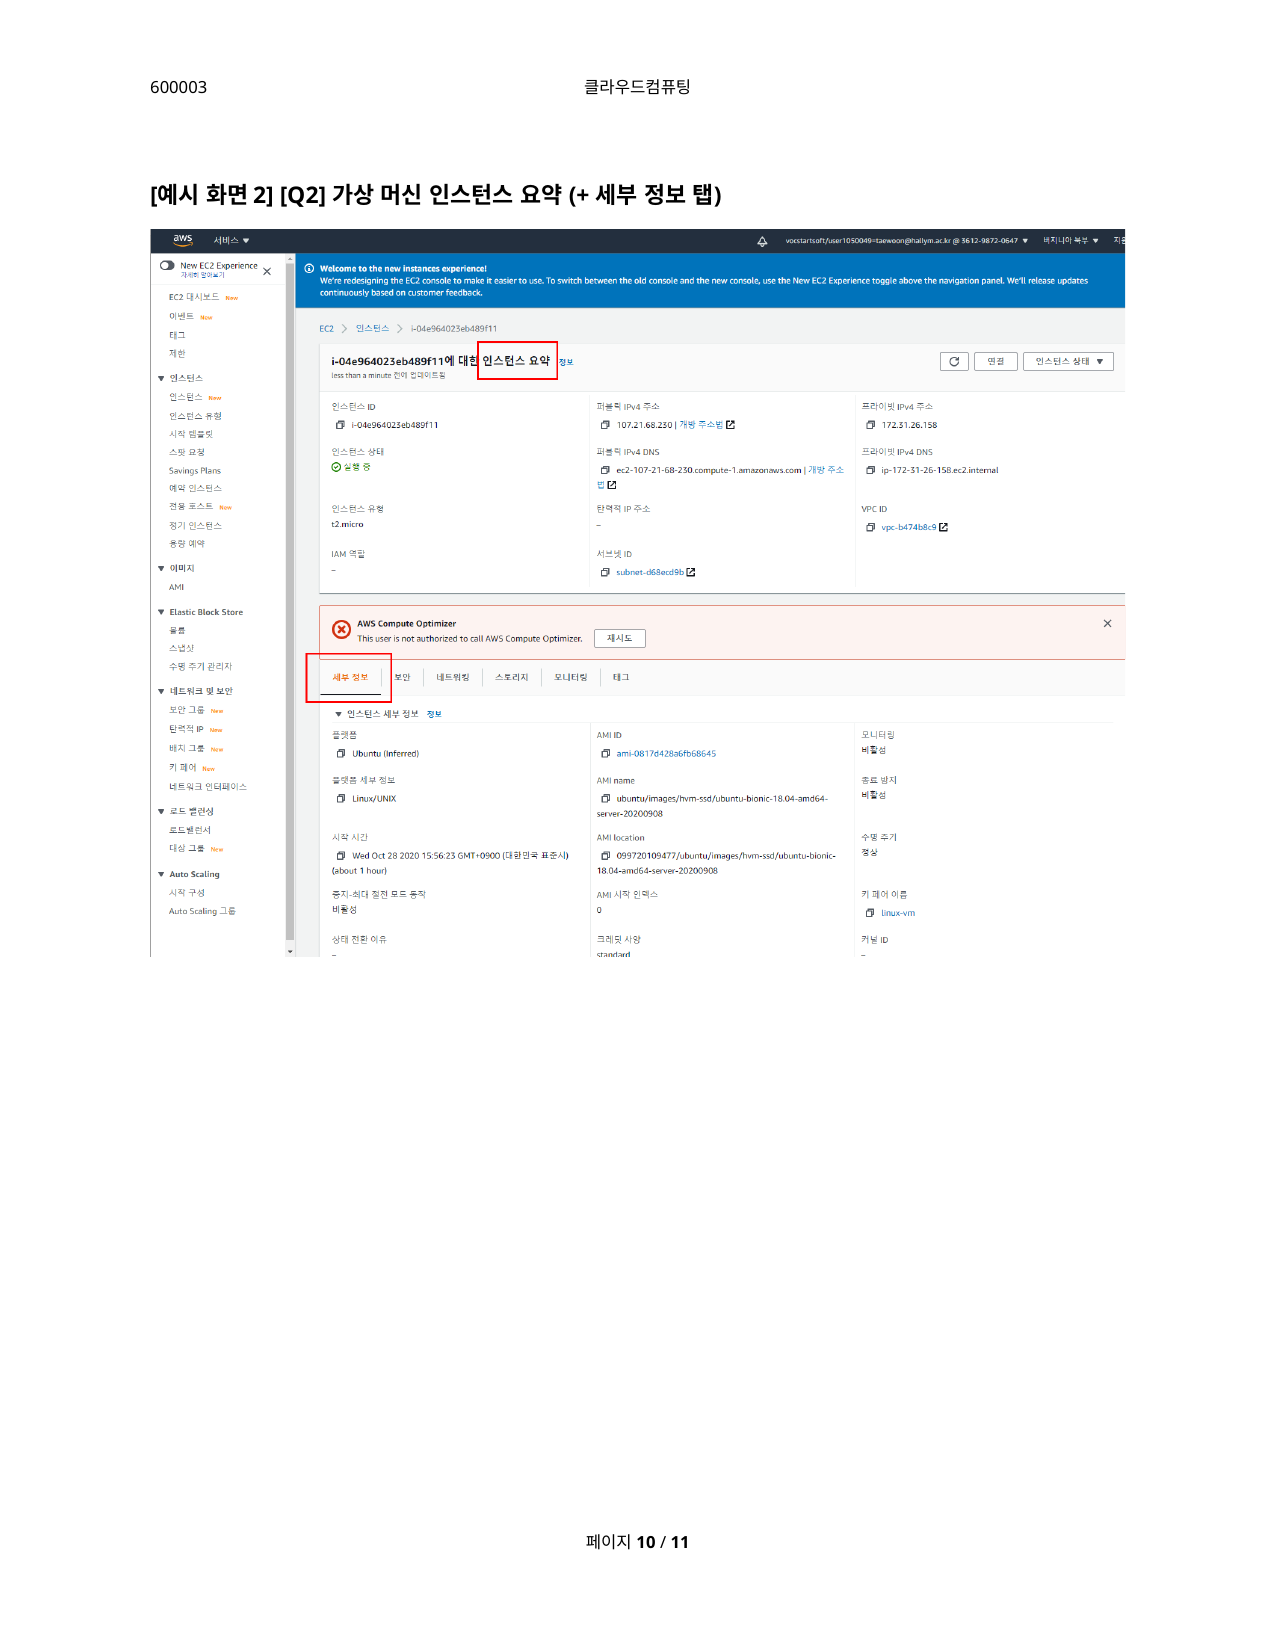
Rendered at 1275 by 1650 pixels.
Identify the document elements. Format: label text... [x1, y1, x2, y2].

text [예시 화면2] [Q2] 가상 머신 인스턴스 요약 (+ 세부 정보 탭) [150, 177, 1125, 211]
picture [150, 229, 1125, 957]
